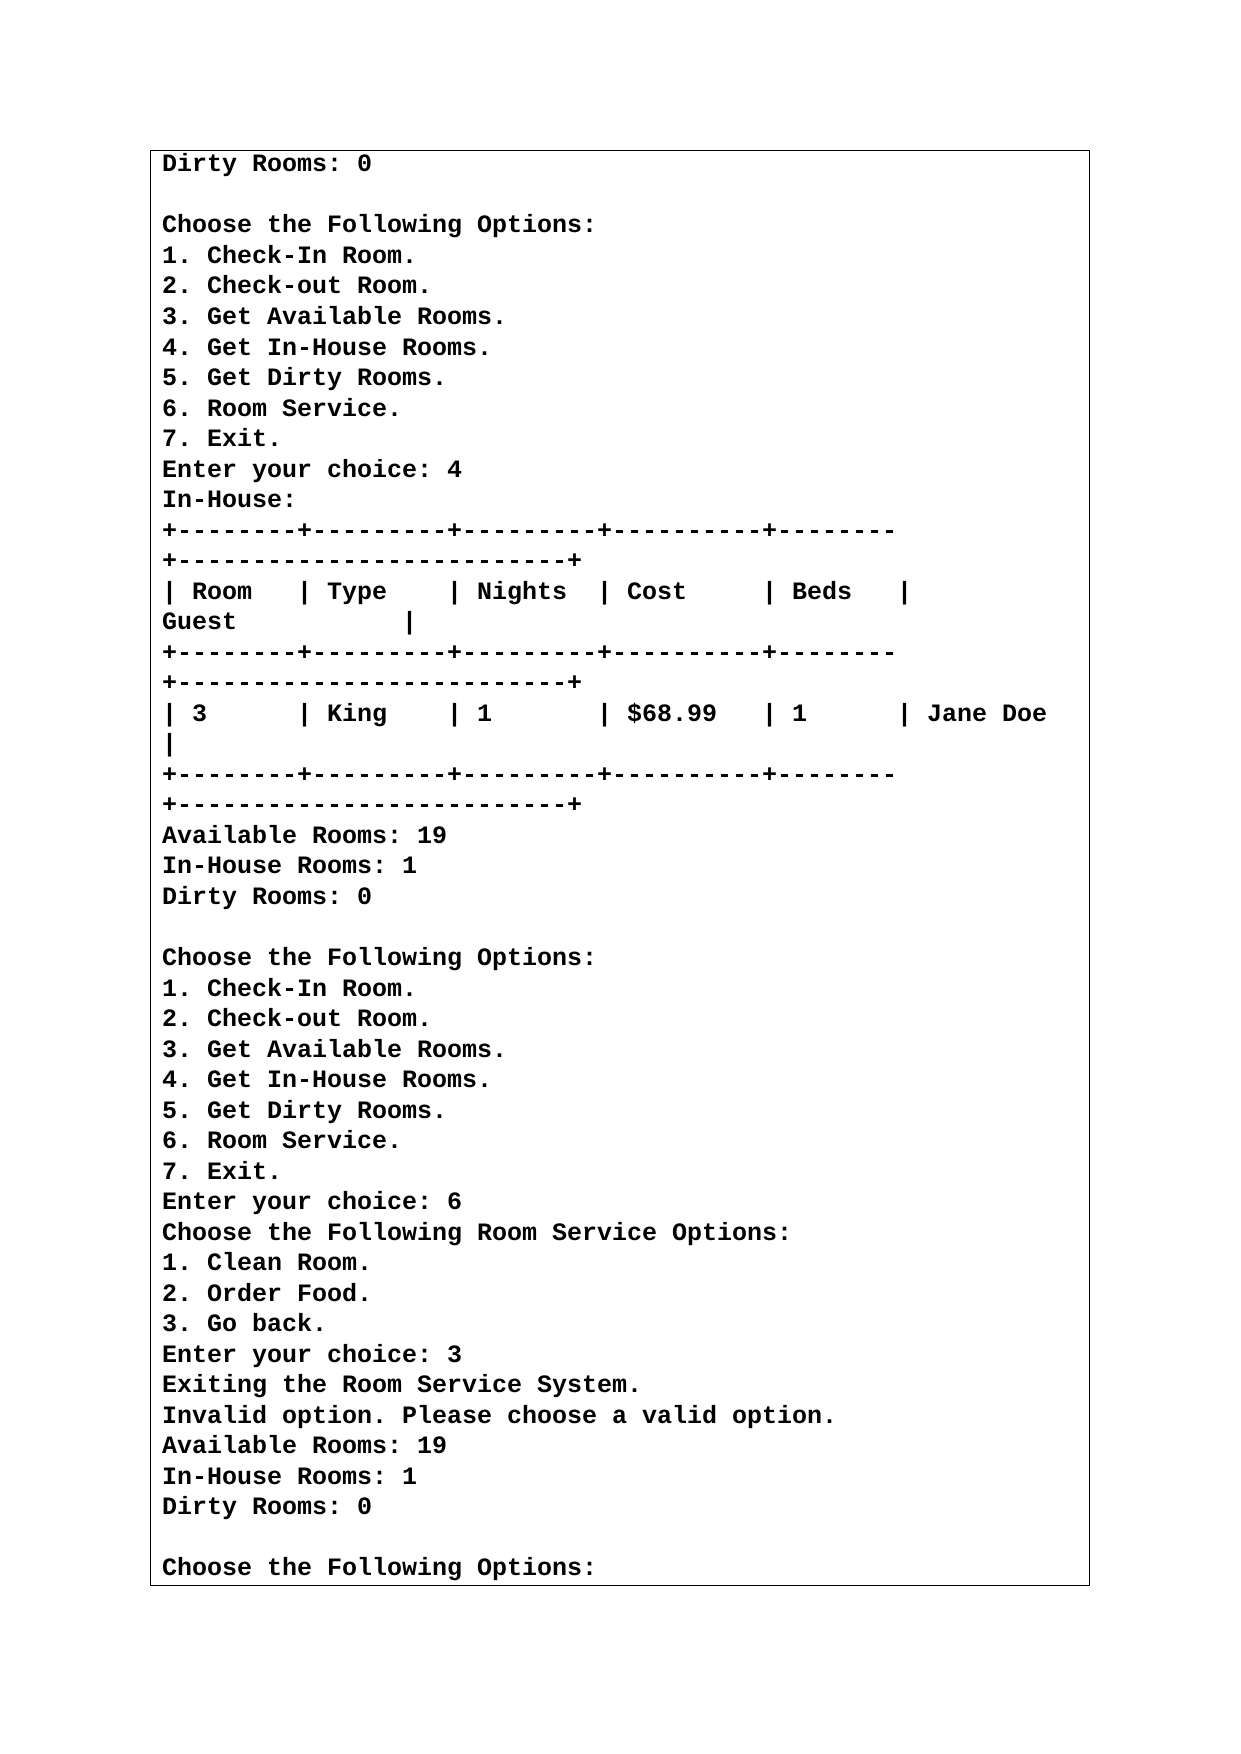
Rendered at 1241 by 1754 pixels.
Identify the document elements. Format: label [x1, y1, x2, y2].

table_header [151, 151, 1089, 1585]
